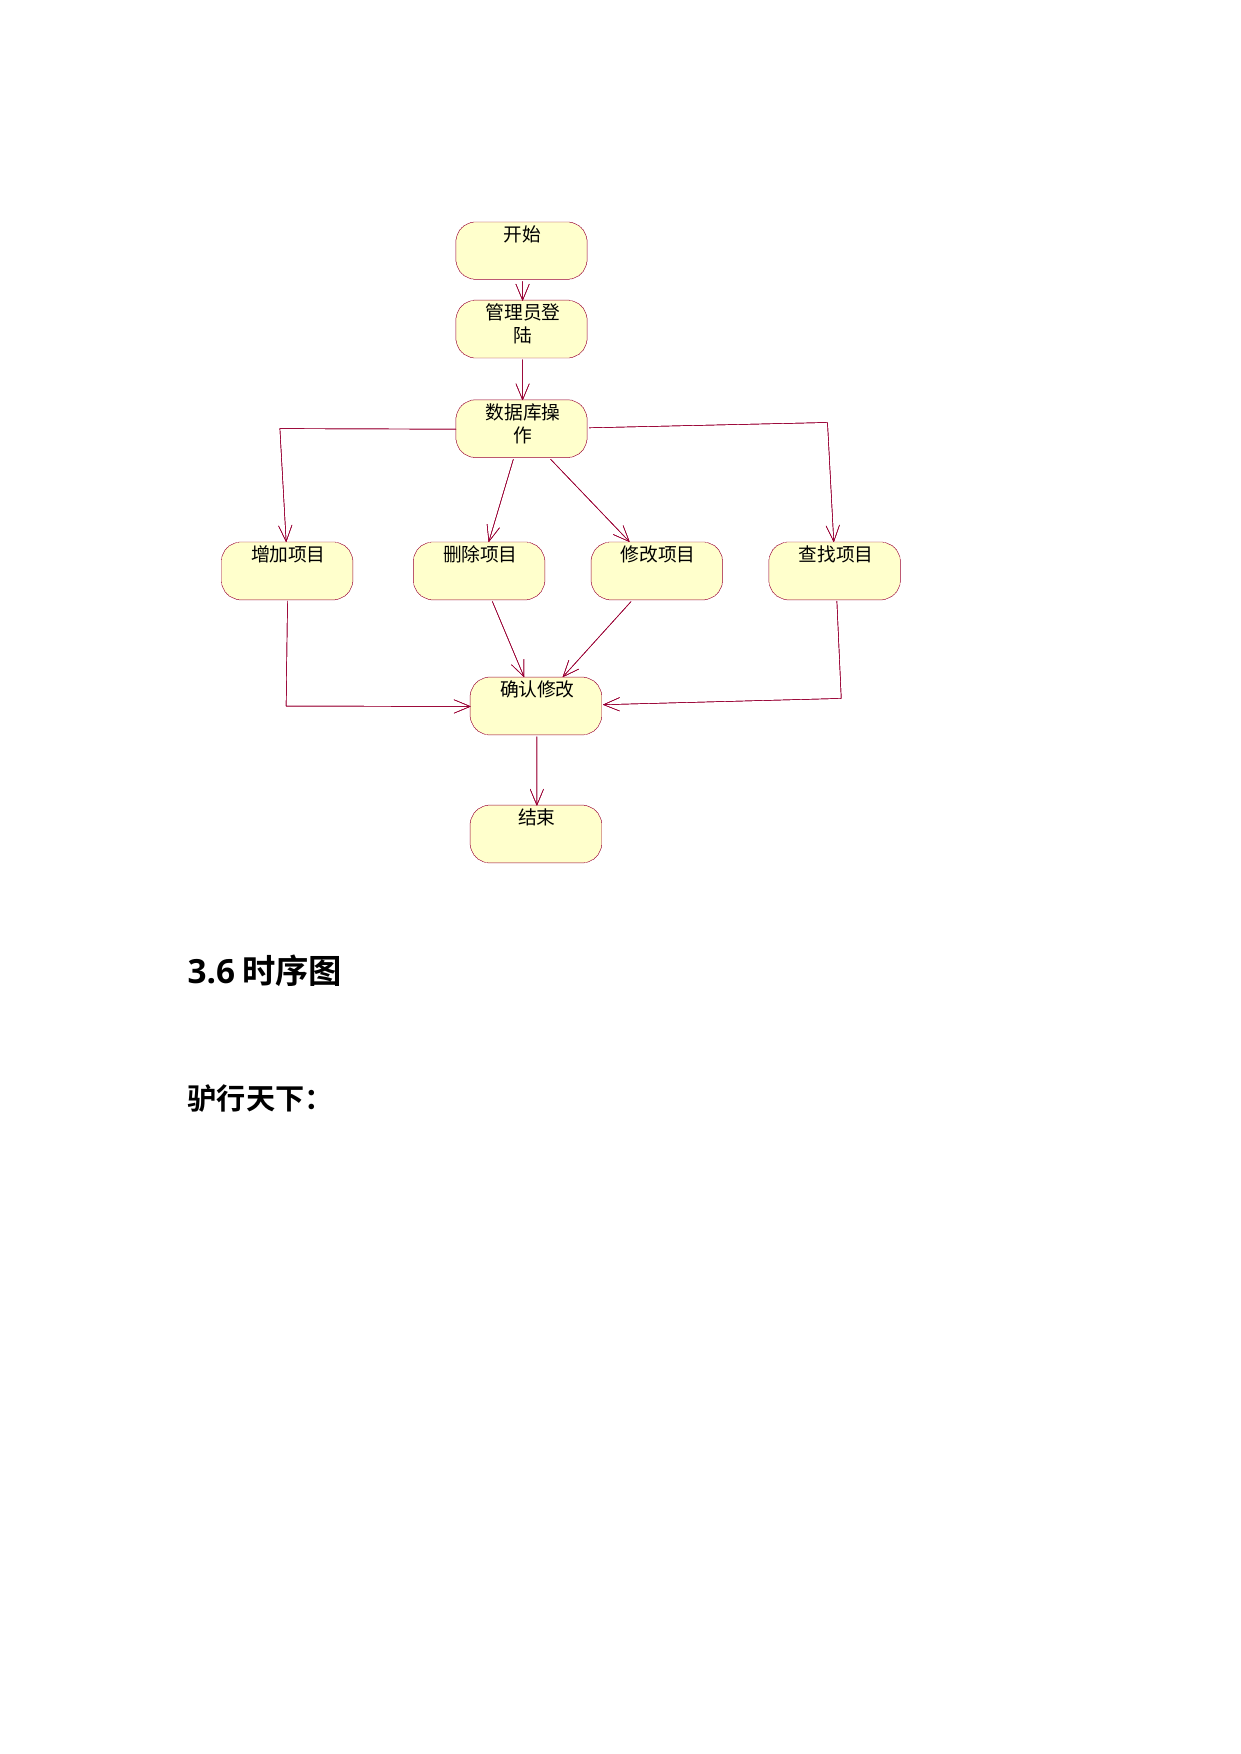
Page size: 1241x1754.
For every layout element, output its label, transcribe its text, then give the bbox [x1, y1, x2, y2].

text 驴行天下： [187, 1064, 1053, 1129]
subtitle 3.6时序图 [187, 937, 1053, 1002]
